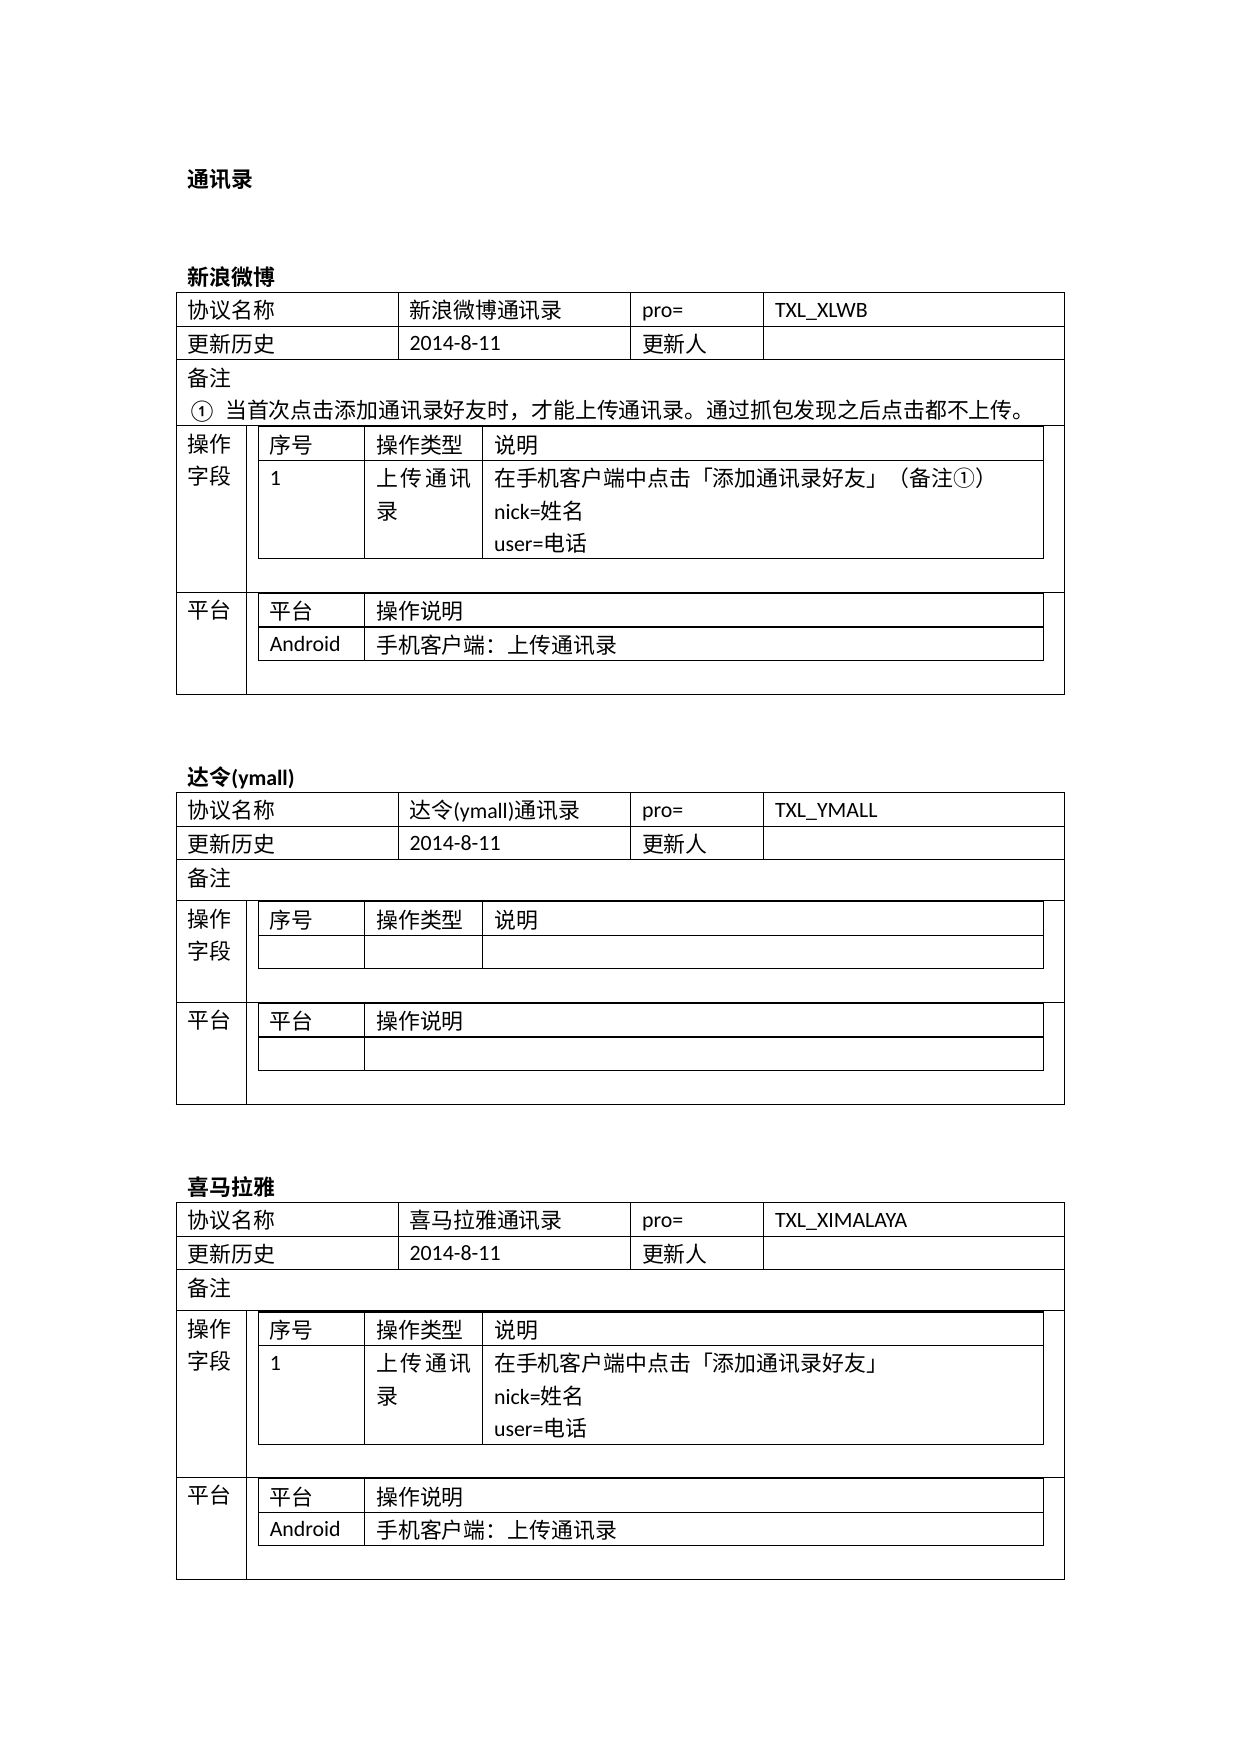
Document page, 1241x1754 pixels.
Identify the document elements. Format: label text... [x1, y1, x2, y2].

table_cell 平台 [177, 1003, 246, 1103]
text 新浪微博 [187, 259, 1053, 292]
table_cell [247, 1003, 1064, 1103]
table_cell [764, 827, 1064, 859]
table_cell 更新人 [631, 1237, 763, 1269]
table_header 协议名称 [177, 793, 398, 826]
table_header 协议名称 [177, 293, 398, 326]
table_cell 操作 字段 [177, 901, 246, 1002]
table_cell 更新人 [631, 327, 763, 359]
table_cell 备注 [177, 1270, 1064, 1310]
table_cell [247, 1311, 1064, 1477]
table_header TXL_XLWB [764, 293, 1064, 326]
table_cell 备注 当首次点击添加通讯录好友时，才能上传通讯录。通过抓包发现之后点击都不上传。 [177, 360, 1064, 425]
table_cell [247, 901, 1064, 1002]
table_cell [247, 593, 1064, 693]
table_cell 平台 [177, 1478, 246, 1579]
table_cell [764, 327, 1064, 359]
table_header pro= [631, 293, 763, 326]
table_cell [247, 426, 1064, 592]
table_cell 平台 [177, 593, 246, 693]
table_cell 更新人 [631, 827, 763, 859]
table_cell 操作 字段 [177, 426, 246, 592]
table_cell 2014-8-11 [399, 827, 630, 859]
table_header pro= [631, 1203, 763, 1236]
table_header TXL_XIMALAYA [764, 1203, 1064, 1236]
table_cell [247, 1478, 1064, 1579]
table_header 喜马拉雅通讯录 [399, 1203, 630, 1236]
table_cell 更新历史 [177, 827, 398, 859]
table_header 达令(ymall)通讯录 [399, 793, 630, 826]
table_cell 操作 字段 [177, 1311, 246, 1477]
text 喜马拉雅 [187, 1169, 1053, 1202]
table_cell 更新历史 [177, 327, 398, 359]
table_cell 更新历史 [177, 1237, 398, 1269]
table_cell 2014-8-11 [399, 327, 630, 359]
table_header pro= [631, 793, 763, 826]
text 通讯录 [187, 162, 1053, 194]
table_cell 2014-8-11 [399, 1237, 630, 1269]
table_header 协议名称 [177, 1203, 398, 1236]
table_header 新浪微博通讯录 [399, 293, 630, 326]
table_cell 备注 [177, 860, 1064, 900]
table_cell [764, 1237, 1064, 1269]
table_header TXL_YMALL [764, 793, 1064, 826]
text 达令(ymall) [187, 759, 1053, 792]
